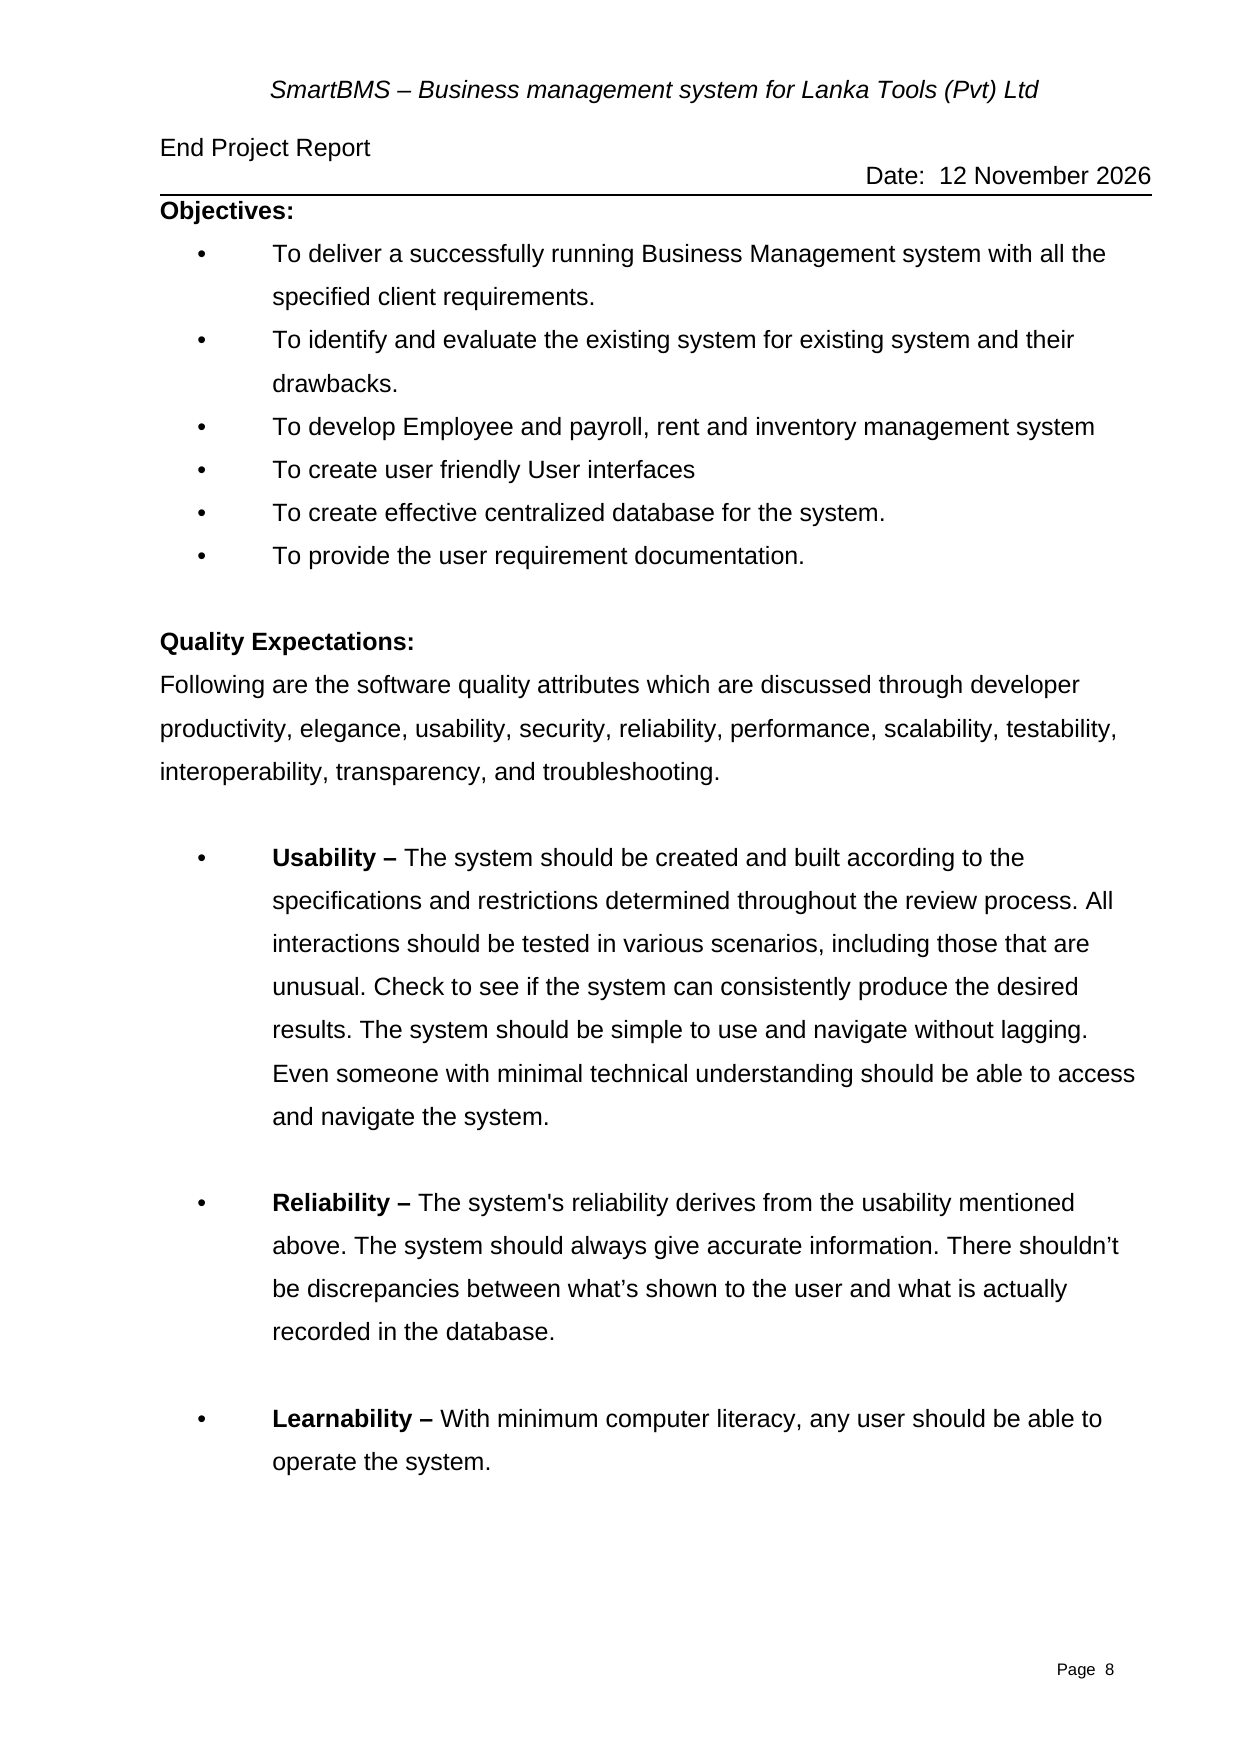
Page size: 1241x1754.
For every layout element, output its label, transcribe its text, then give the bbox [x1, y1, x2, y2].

list To provide the user requirement documentation. [197, 541, 1152, 570]
list Reliability – The system's reliability derives from the usability mentioned above. The system should always give accurate information. There shouldn’t be discrepancies between what’s shown to the user and what is actually recorded in the database. [197, 1188, 1152, 1346]
list To identify and evaluate the existing system for existing system and their drawbacks. [197, 325, 1152, 397]
list Learnability – With minimum computer literacy, any user should be able to operate the system. [197, 1403, 1152, 1475]
list To create user friendly User interfaces [197, 455, 1152, 483]
text Following are the software quality attributes which are discussed through developer productivity, elegance, usability, security, reliability, performance, scalability, testability, interoperability, transparency, and troubleshooting. [159, 670, 1152, 785]
list To create effective centralized database for the system. [197, 498, 1152, 527]
text Quality Expectations: [159, 627, 1152, 656]
list To deliver a successfully running Business Management system with all the specified client requirements. [197, 239, 1152, 311]
text Objectives: [159, 196, 1152, 225]
list To develop Employee and payroll, rent and inventory management system [197, 412, 1152, 440]
list Usability – The system should be created and built according to the specifications and restrictions determined throughout the review process. All interactions should be tested in various scenarios, including those that are unusual. Check to see if the system can consistently produce the desired results. The system should be simple to use and navigate without lagging. Even someone with minimal technical understanding should be able to access and navigate the system. [197, 843, 1152, 1130]
